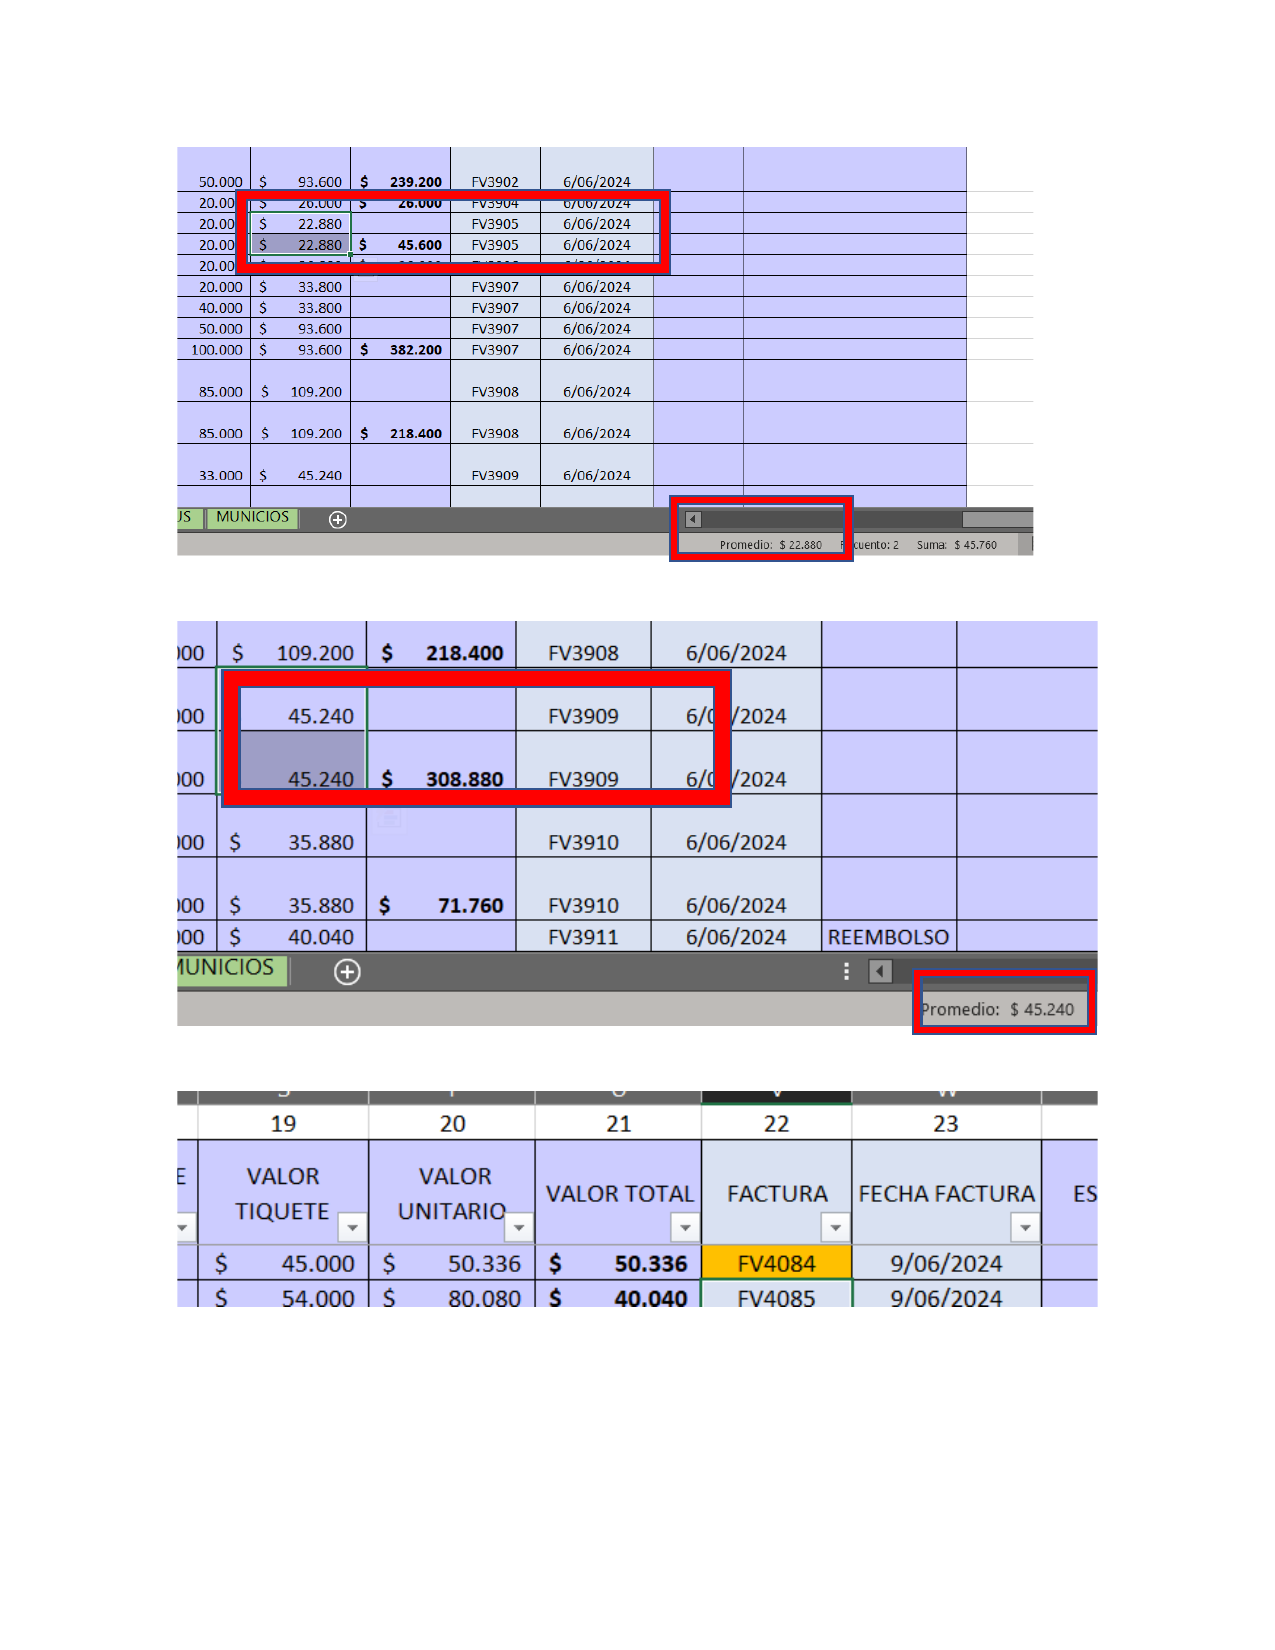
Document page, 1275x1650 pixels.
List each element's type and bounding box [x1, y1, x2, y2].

picture [177, 1091, 1098, 1307]
picture [177, 621, 1098, 1026]
picture [923, 978, 1087, 1025]
picture [679, 505, 843, 552]
picture [177, 147, 1034, 556]
